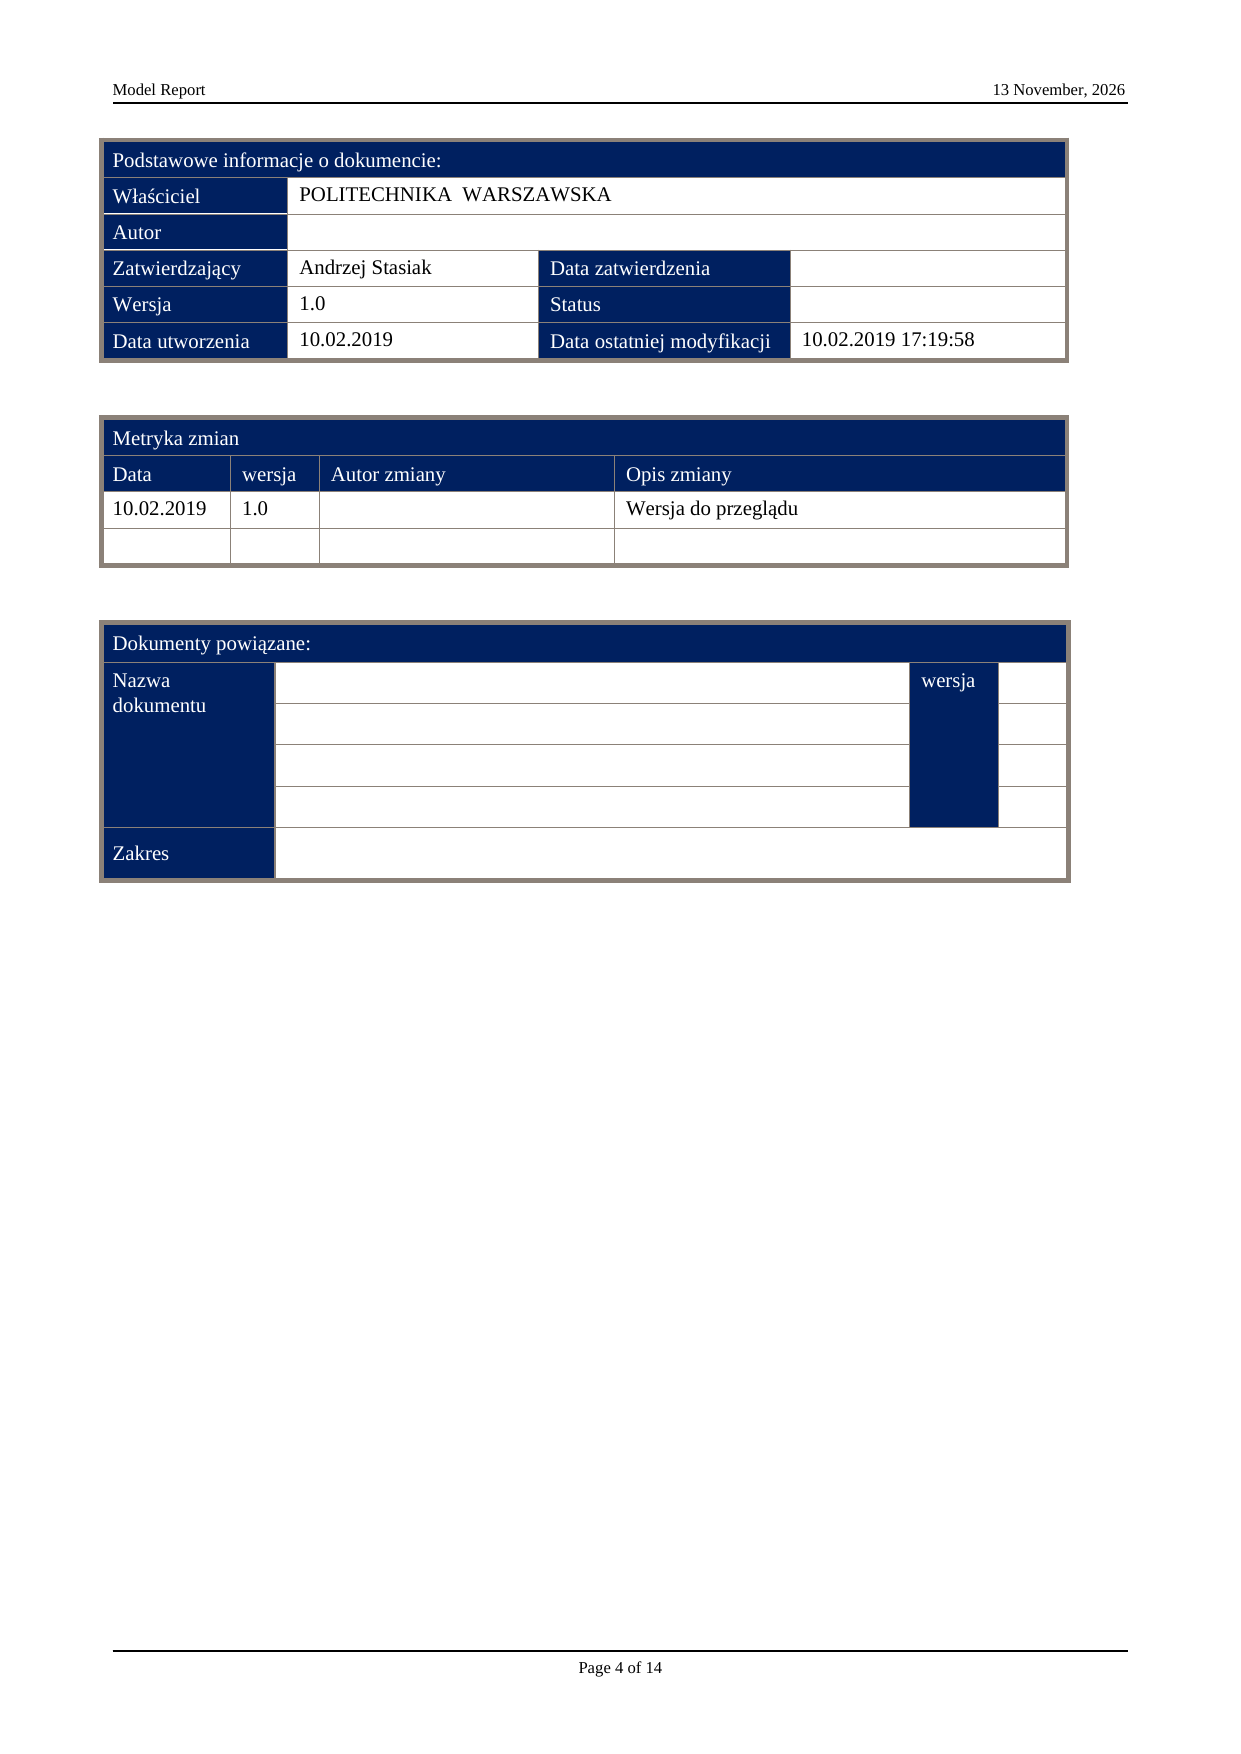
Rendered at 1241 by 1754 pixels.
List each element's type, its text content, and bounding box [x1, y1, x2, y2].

table_cell Właściciel [104, 178, 287, 213]
table_cell [276, 704, 909, 744]
table_cell Andrzej Stasiak [288, 251, 538, 286]
table_cell Wersja do przeglądu [615, 492, 1065, 527]
table_cell [320, 529, 614, 563]
table_cell wersja [910, 663, 998, 827]
table_cell [320, 492, 614, 527]
table_cell POLITECHNIKA WARSZAWSKA [288, 178, 1065, 213]
table_header Dokumenty powiązane: [104, 625, 1066, 662]
table_cell Nazwa dokumentu [104, 663, 274, 827]
table_cell [999, 704, 1066, 744]
table_cell [276, 663, 909, 703]
table_cell Wersja [104, 287, 287, 322]
table_cell Status [539, 287, 790, 322]
table_cell 10.02.2019 17:19:58 [791, 323, 1065, 358]
table_cell 1.0 [288, 287, 538, 322]
table_header Podstawowe informacje o dokumencie: [104, 142, 1065, 177]
table_header Metryka zmian [104, 420, 1065, 455]
table_cell Data zatwierdzenia [539, 251, 790, 286]
table_cell [791, 287, 1065, 322]
table_cell [791, 251, 1065, 286]
table_cell 10.02.2019 [104, 492, 230, 527]
table_cell Data utworzenia [104, 323, 287, 358]
table_cell [615, 529, 1065, 563]
table_cell [999, 787, 1066, 827]
table_cell Zakres [104, 828, 274, 878]
table_cell [276, 787, 909, 827]
table_cell wersja [231, 456, 319, 491]
table_cell 10.02.2019 [288, 323, 538, 358]
table_cell 1.0 [231, 492, 319, 527]
table_cell Zatwierdzający [104, 251, 287, 286]
table_cell Data [104, 456, 230, 491]
table_cell Autor [104, 215, 287, 249]
table_cell Autor zmiany [320, 456, 614, 491]
table_cell Opis zmiany [615, 456, 1065, 491]
table_cell [999, 745, 1066, 786]
table_cell [999, 663, 1066, 703]
table_cell [231, 529, 319, 563]
table_cell [104, 529, 230, 563]
table_cell [288, 215, 1065, 249]
table_cell [276, 828, 1066, 878]
table_cell [276, 745, 909, 786]
table_cell Data ostatniej modyfikacji [539, 323, 790, 358]
